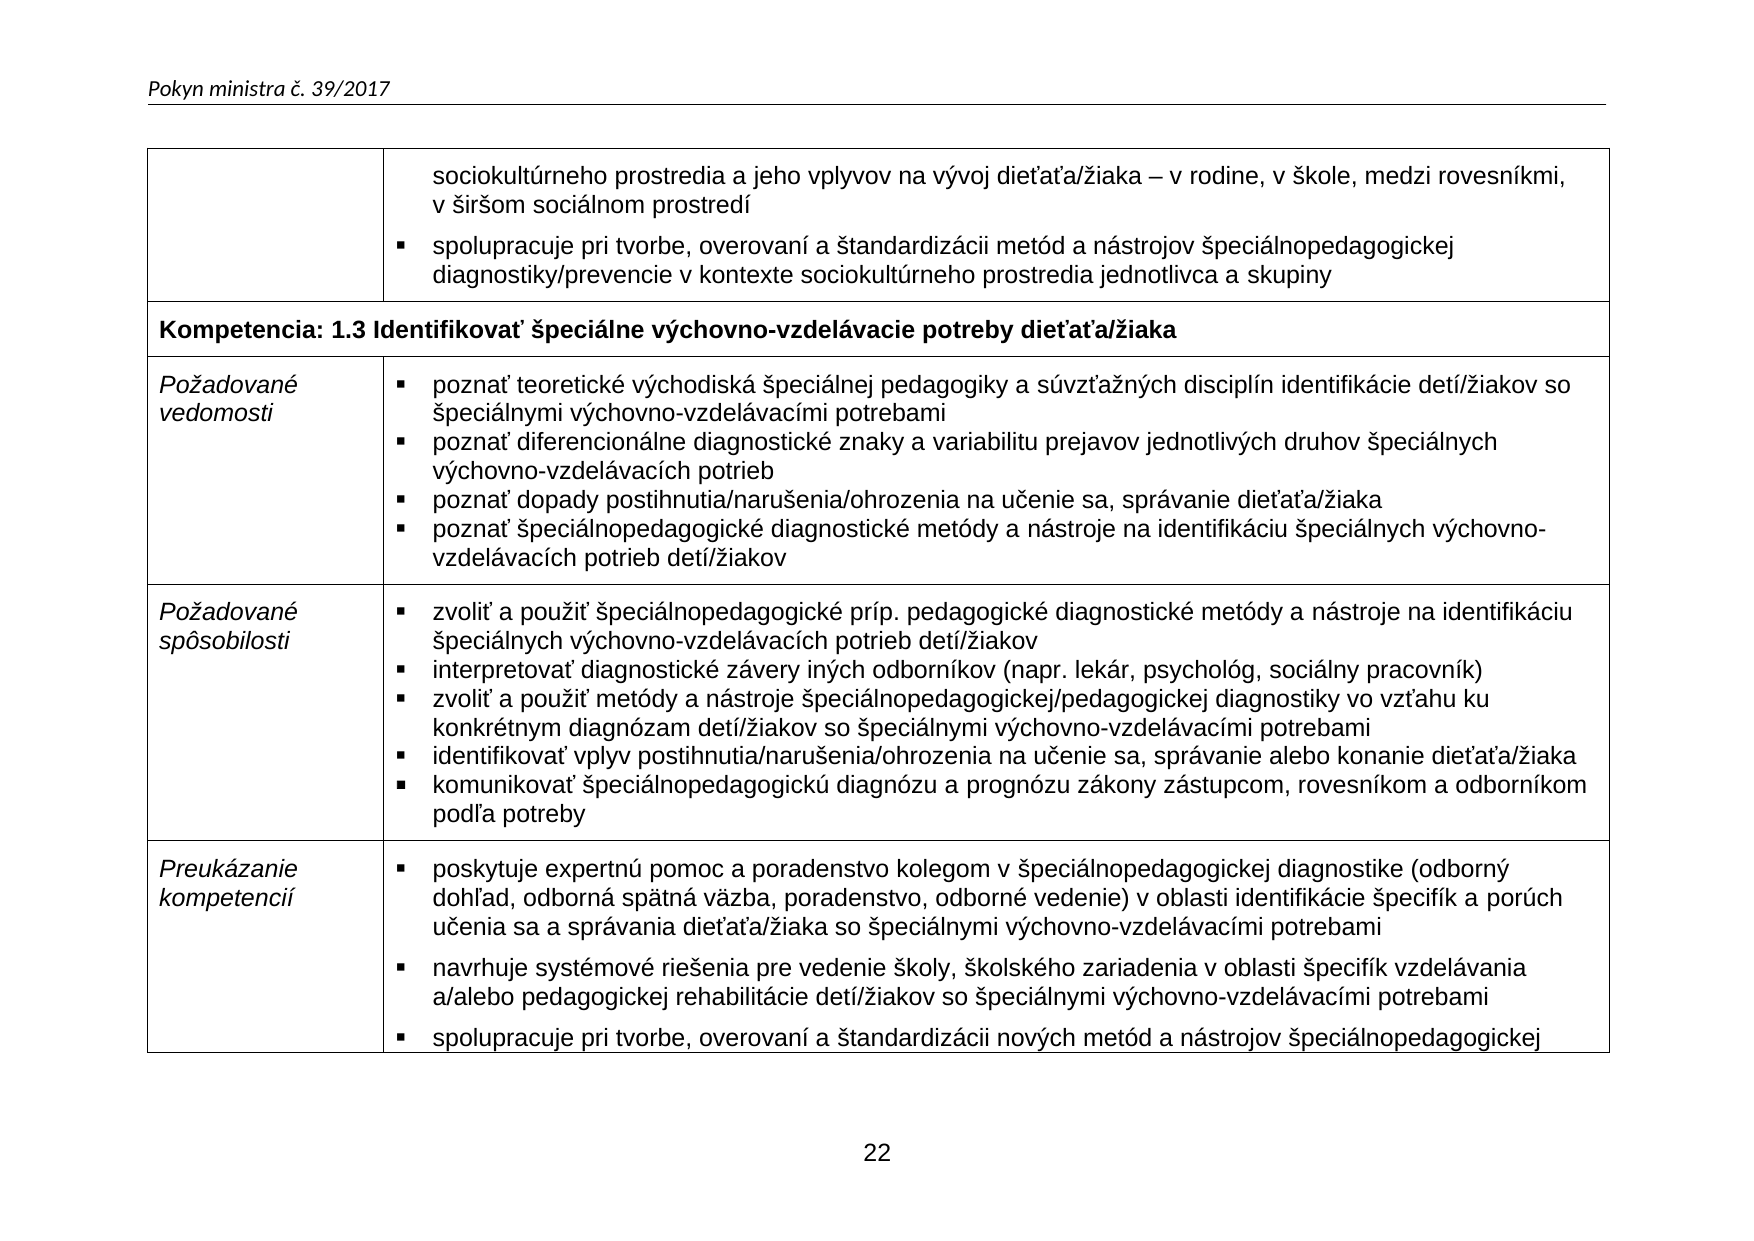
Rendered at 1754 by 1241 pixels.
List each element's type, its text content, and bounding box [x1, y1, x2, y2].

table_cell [384, 841, 1609, 1052]
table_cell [148, 149, 383, 301]
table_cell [148, 841, 383, 1052]
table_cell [384, 149, 1609, 301]
table_cell poznať teoretické východiská špeciálnej pedagogiky a súvzťažných disciplín identifikácie detí/žiakov so špeciálnymi výchovno-vzdelávacími potrebami poznať diferencionálne diagnostické znaky a variabilitu prejavov jednotlivých druhov špeciálnych výchovno-vzdelávacích potrieb poznať dopady postihnutia/narušenia/ohrozenia na učenie sa, správanie dieťaťa/žiaka poznať špeciálnopedagogické diagnostické metódy a nástroje na identifikáciu špeciálnych výchovno-vzdelávacích potrieb detí/žiakov [384, 357, 1609, 584]
table_cell Kompetencia: 1.3 Identifikovať špeciálne výchovno-vzdelávacie potreby dieťaťa/žiaka [148, 302, 1609, 356]
table_cell zvoliť a použiť špeciálnopedagogické príp. pedagogické diagnostické metódy a nástroje na identifikáciu špeciálnych výchovno-vzdelávacích potrieb detí/žiakov interpretovať diagnostické závery iných odborníkov (napr. lekár, psychológ, sociálny pracovník) zvoliť a použiť metódy a nástroje špeciálnopedagogickej/pedagogickej diagnostiky vo vzťahu ku konkrétnym diagnózam detí/žiakov so špeciálnymi výchovno-vzdelávacími potrebami identifikovať vplyv postihnutia/narušenia/ohrozenia na učenie sa, správanie alebo konanie dieťaťa/žiaka komunikovať špeciálnopedagogickú diagnózu a prognózu zákony zástupcom, rovesníkom a odborníkom podľa potreby [384, 585, 1609, 840]
table_cell Požadované vedomosti [148, 357, 383, 584]
table_cell Požadované spôsobilosti [148, 585, 383, 840]
